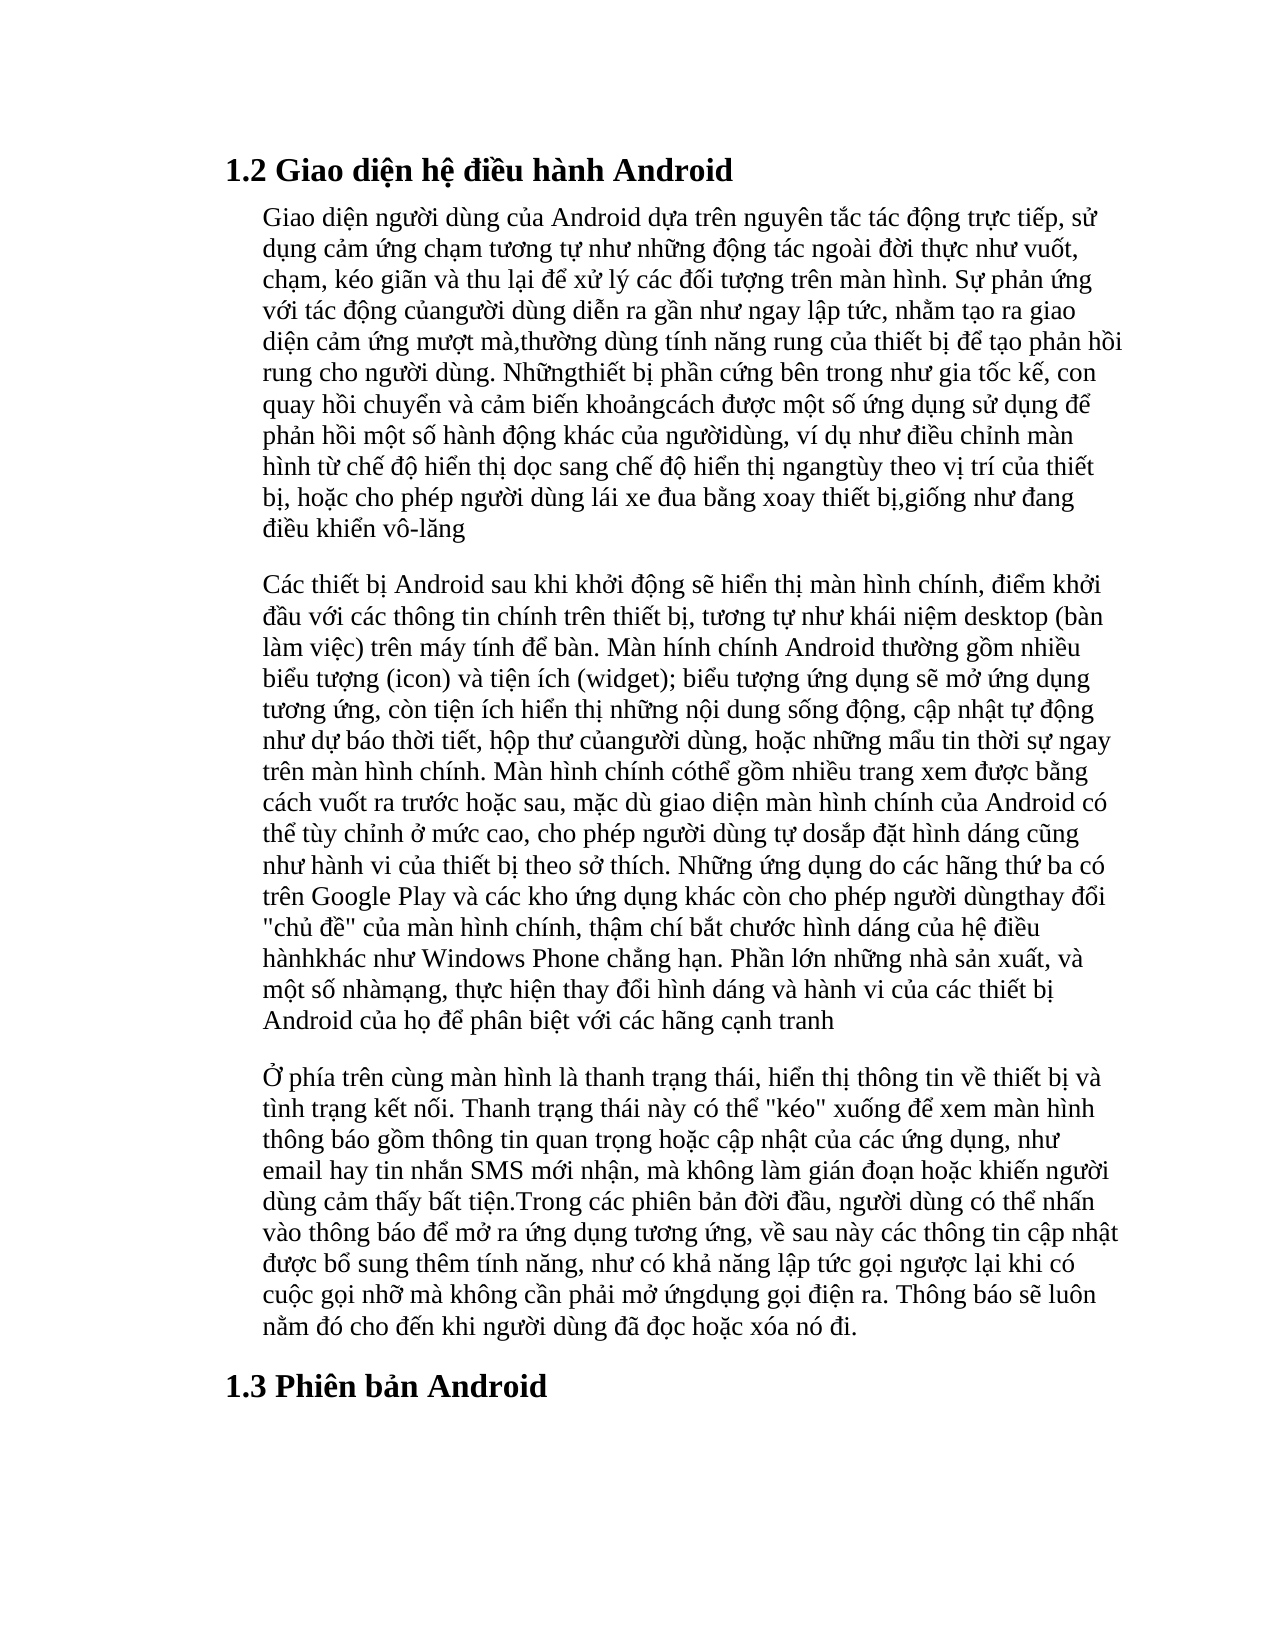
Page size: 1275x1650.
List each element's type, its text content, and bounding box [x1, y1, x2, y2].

text Các thiết bị Android sau khi khởi động sẽ hiển thị màn hình chính, điểm khởi đầu với các thông tin chính trên thiết bị, tương tự như khái niệm desktop (bàn làm việc) trên máy tính để bàn. Màn hính chính Android thường gồm nhiều biểu tượng (icon) và tiện ích (widget); biểu tượng ứng dụng sẽ mở ứng dụng tương ứng, còn tiện ích hiển thị những nội dung sống động, cập nhật tự động như dự báo thời tiết, hộp thư củangười dùng, hoặc những mẩu tin thời sự ngay trên màn hình chính. Màn hình chính cóthể gồm nhiều trang xem được bằng cách vuốt ra trước hoặc sau, mặc dù giao diện màn hình chính của Android có thể tùy chỉnh ở mức cao, cho phép người dùng tự dosắp đặt hình dáng cũng như hành vi của thiết bị theo sở thích. Những ứng dụng do các hãng thứ ba có trên Google Play và các kho ứng dụng khác còn cho phép người dùngthay đổi "chủ đề" của màn hình chính, thậm chí bắt chước hình dáng của hệ điều hànhkhác như Windows Phone chẳng hạn. Phần lớn những nhà sản xuất, và một số nhàmạng, thực hiện thay đổi hình dáng và hành vi của các thiết bị Android của họ để phân biệt với các hãng cạnh tranh [262, 568, 1125, 1036]
text 1.2 Giao diện hệ điều hành Android [150, 150, 1125, 188]
text Ở phía trên cùng màn hình là thanh trạng thái, hiển thị thông tin về thiết bị và tình trạng kết nối. Thanh trạng thái này có thể "kéo" xuống để xem màn hình thông báo gồm thông tin quan trọng hoặc cập nhật của các ứng dụng, như email hay tin nhắn SMS mới nhận, mà không làm gián đoạn hoặc khiến người dùng cảm thấy bất tiện.Trong các phiên bản đời đầu, người dùng có thể nhấn vào thông báo để mở ra ứng dụng tương ứng, về sau này các thông tin cập nhật được bổ sung thêm tính năng, như có khả năng lập tức gọi ngược lại khi có cuộc gọi nhỡ mà không cần phải mở ứngdụng gọi điện ra. Thông báo sẽ luôn nằm đó cho đến khi người dùng đã đọc hoặc xóa nó đi. [262, 1061, 1125, 1341]
text 1.3 Phiên bản Android [225, 1366, 1125, 1404]
text Giao diện người dùng của Android dựa trên nguyên tắc tác động trực tiếp, sử dụng cảm ứng chạm tương tự như những động tác ngoài đời thực như vuốt, chạm, kéo giãn và thu lại để xử lý các đối tượng trên màn hình. Sự phản ứng với tác động củangười dùng diễn ra gần như ngay lập tức, nhằm tạo ra giao diện cảm ứng mượt mà,thường dùng tính năng rung của thiết bị để tạo phản hồi rung cho người dùng. Nhữngthiết bị phần cứng bên trong như gia tốc kế, con quay hồi chuyển và cảm biến khoảngcách được một số ứng dụng sử dụng để phản hồi một số hành động khác của ngườidùng, ví dụ như điều chỉnh màn hình từ chế độ hiển thị dọc sang chế độ hiển thị ngangtùy theo vị trí của thiết bị, hoặc cho phép người dùng lái xe đua bằng xoay thiết bị,giống như đang điều khiển vô-lăng [262, 201, 1125, 543]
